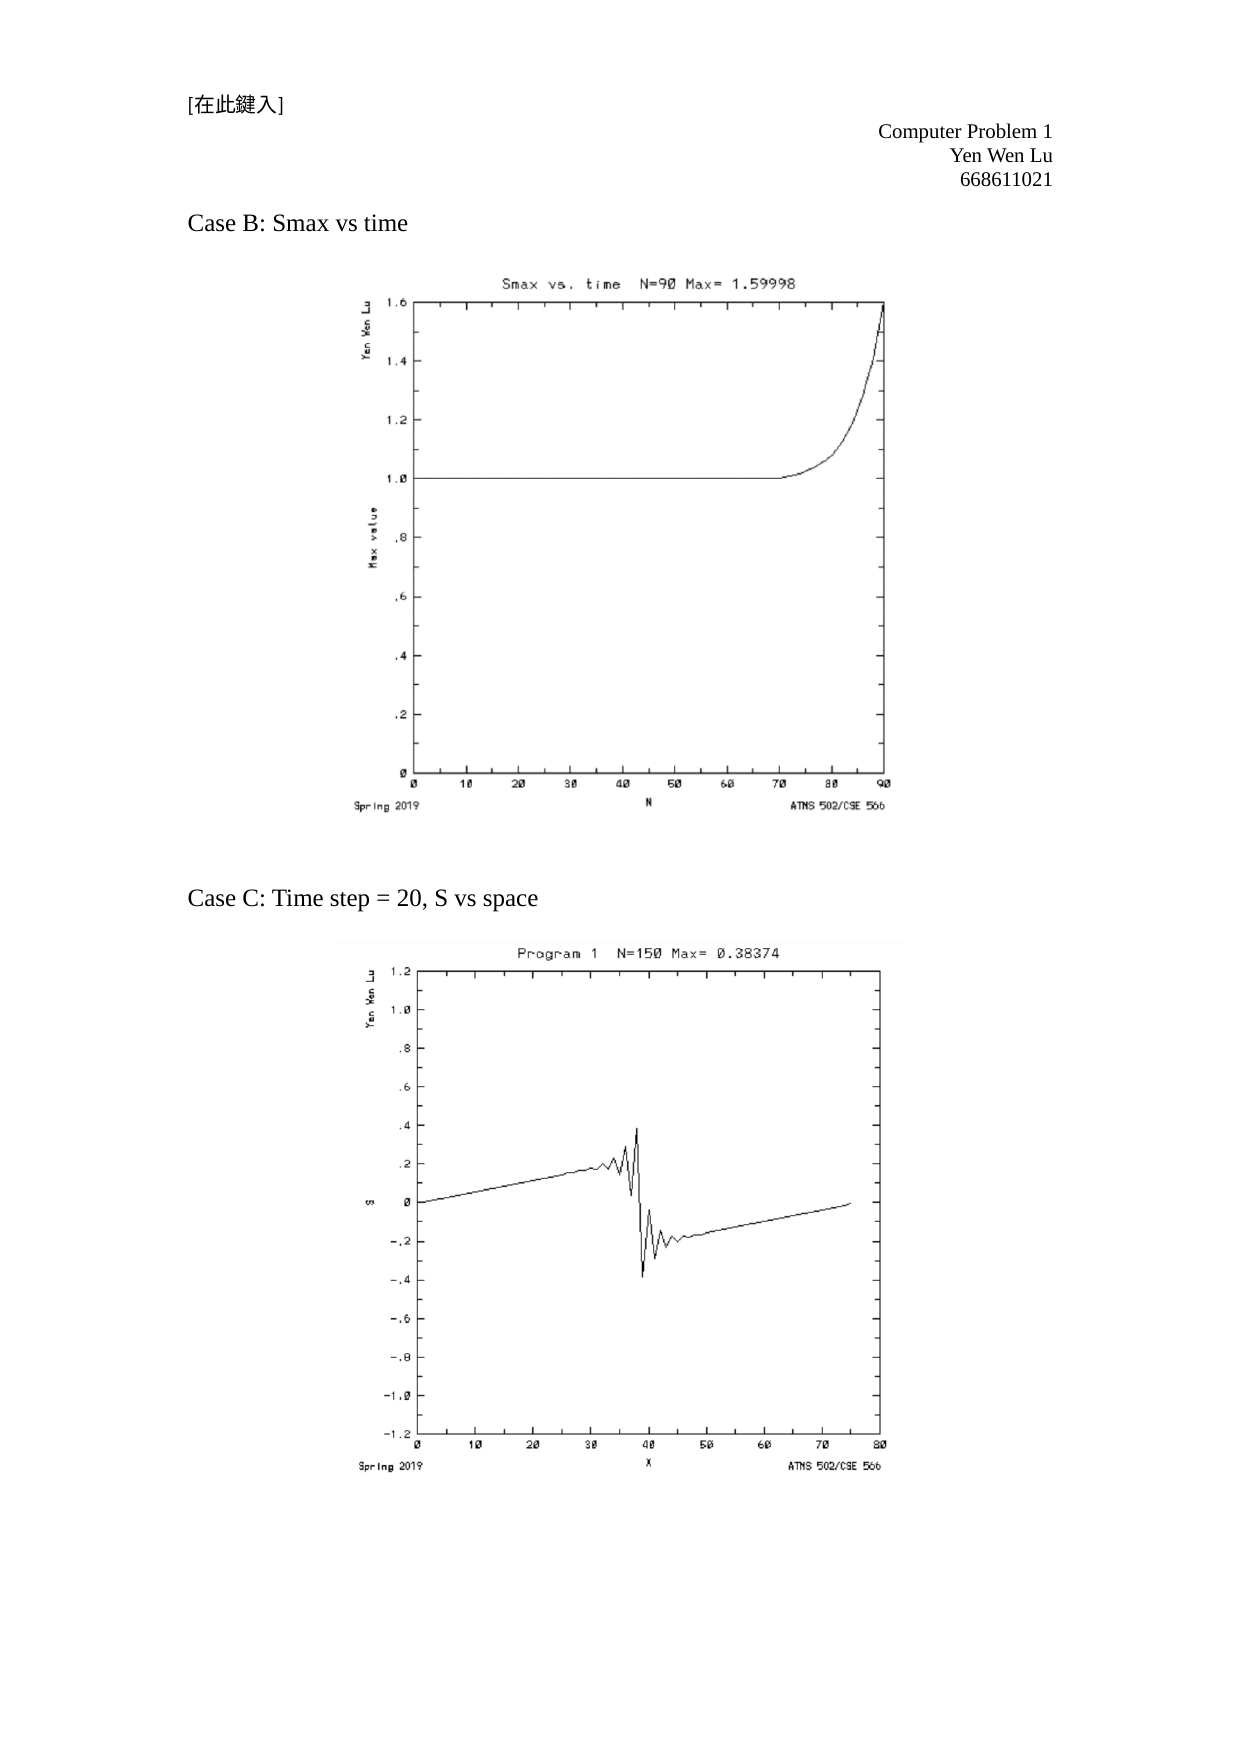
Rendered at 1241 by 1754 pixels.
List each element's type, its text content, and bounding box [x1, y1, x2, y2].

text Case B: Smax vs time [187, 204, 1053, 241]
picture [327, 275, 913, 823]
picture [332, 942, 908, 1480]
text Case C: Time step = 20, S vs space [187, 879, 1053, 916]
